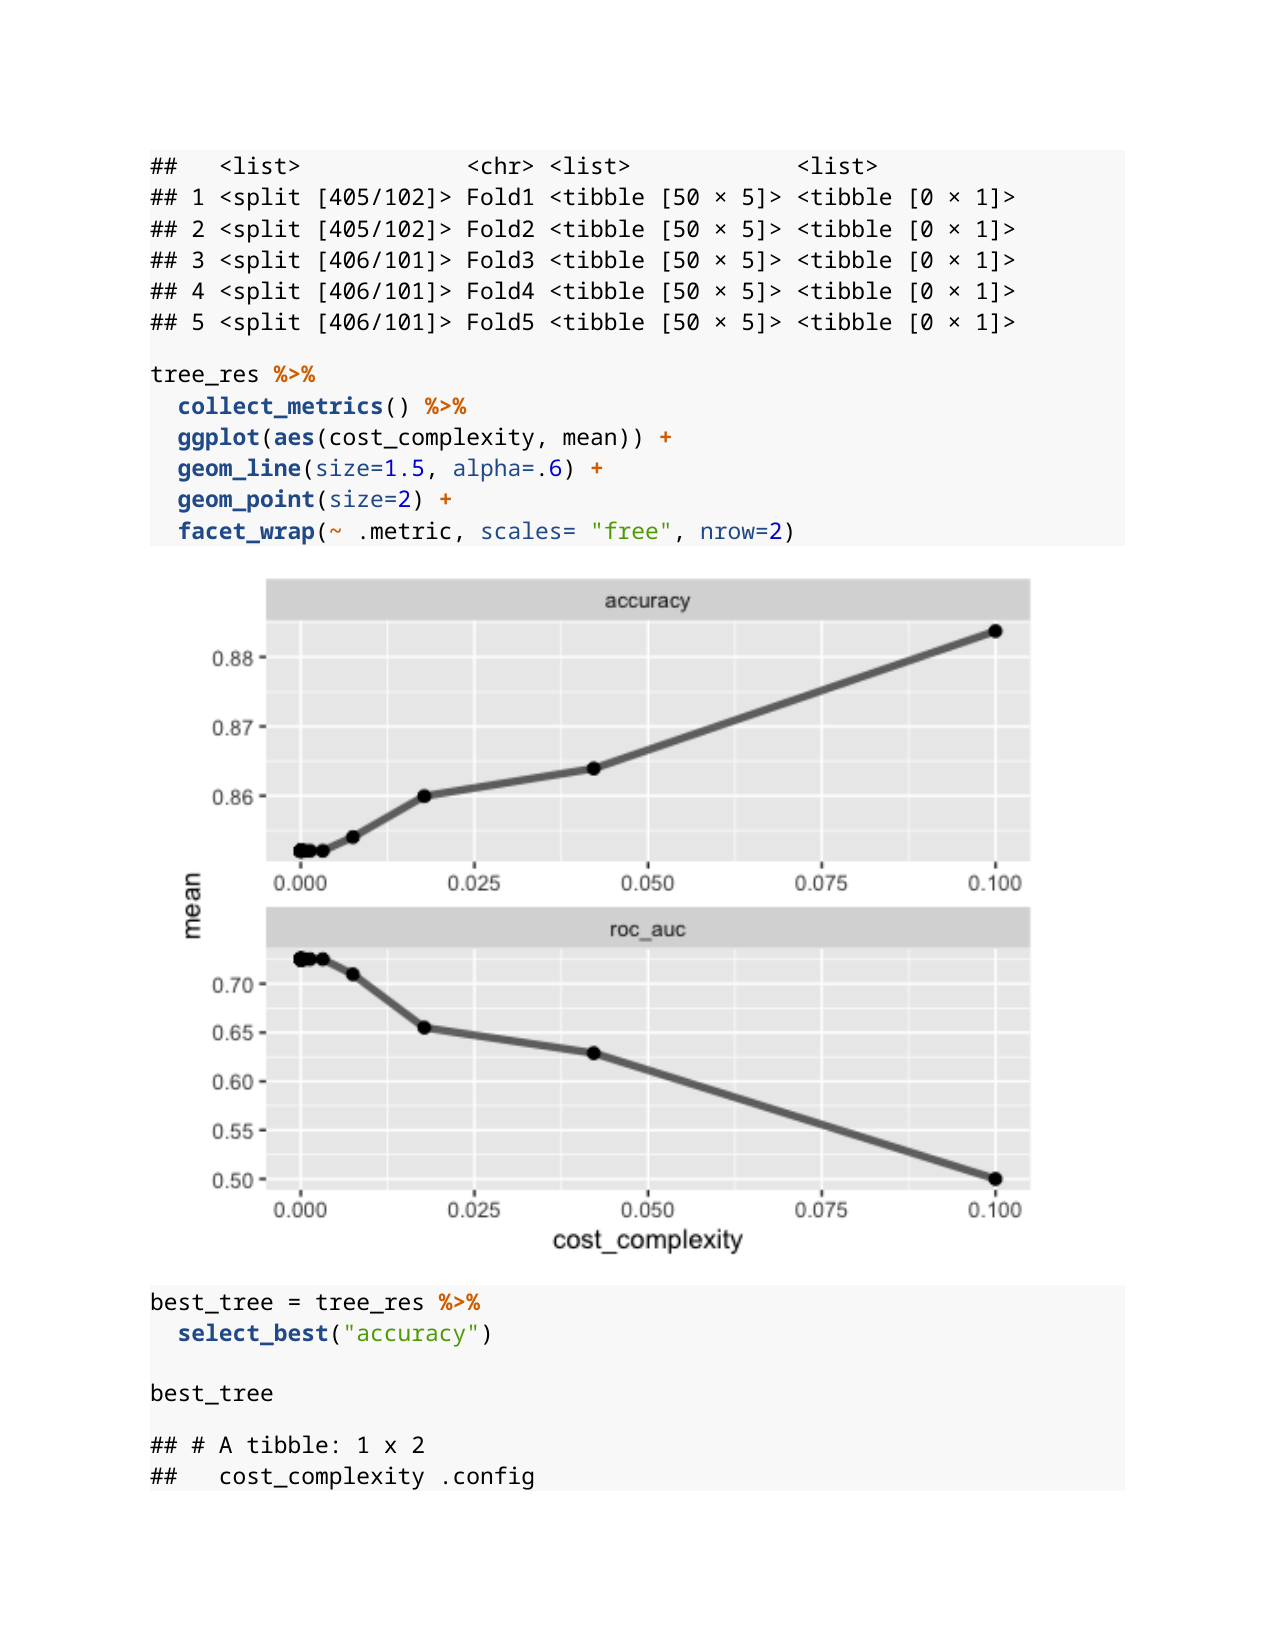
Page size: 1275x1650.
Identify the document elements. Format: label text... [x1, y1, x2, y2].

picture [168, 566, 1044, 1267]
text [150, 1429, 1125, 1491]
text best_tree = tree_res %>% select_best("accuracy") best_tree [150, 1285, 1125, 1408]
text tree_res %>% collect_metrics() %>% ggplot(aes(cost_complexity, mean)) + geom_line(size=1.5, alpha=.6) + geom_point(size=2) + facet_wrap(~ .metric, scales= "free", nrow=2) [150, 358, 1125, 546]
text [150, 150, 1125, 337]
